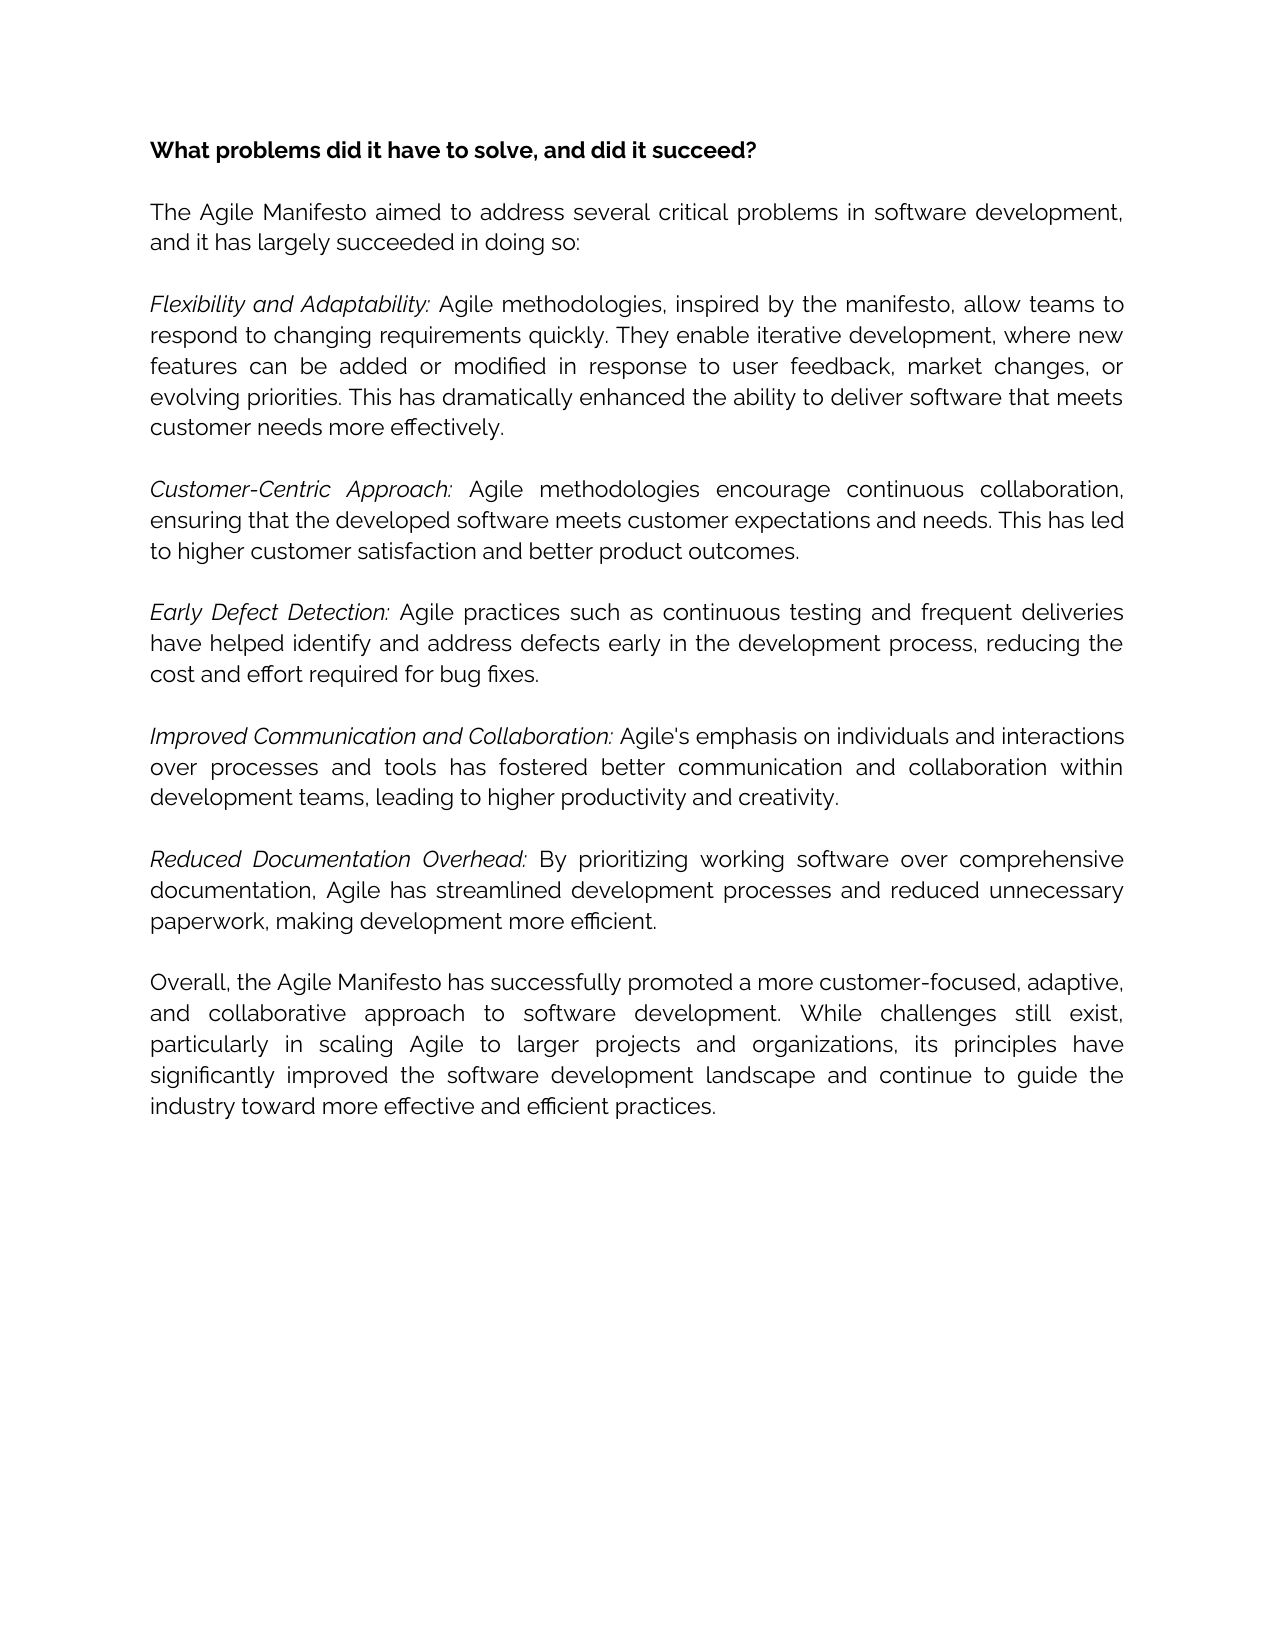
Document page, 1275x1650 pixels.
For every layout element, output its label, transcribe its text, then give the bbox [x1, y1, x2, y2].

text Customer-Centric Approach: Agile methodologies encourage continuous collaboration, ensuring that the developed software meets customer expectations and needs. This has led to higher customer satisfaction and better product outcomes. [150, 476, 1125, 564]
text Improved Communication and Collaboration: Agile's emphasis on individuals and interactions over processes and tools has fostered better communication and collaboration within development teams, leading to higher productivity and creativity. [150, 722, 1125, 811]
text Early Defect Detection: Agile practices such as continuous testing and frequent deliveries have helped identify and address defects early in the development process, reducing the cost and effort required for bug fixes. [150, 599, 1125, 688]
text The Agile Manifesto aimed to address several critical problems in software development, and it has largely succeeded in doing so: [150, 198, 1125, 256]
text Flexibility and Adaptability: Agile methodologies, inspired by the manifesto, allow teams to respond to changing requirements quickly. They enable iterative development, where new features can be added or modified in response to user feedback, market changes, or evolving priorities. This has dramatically enhanced the ability to deliver software that meets customer needs more effectively. [150, 291, 1125, 441]
text Overall, the Agile Manifesto has successfully promoted a more customer-focused, adaptive, and collaborative approach to software development. While challenges still exist, particularly in scaling Agile to larger projects and organizations, its principles have significantly improved the software development landscape and continue to guide the industry toward more effective and efficient practices. [150, 969, 1125, 1119]
text What problems did it have to solve, and did it succeed? [150, 137, 1125, 163]
text Reduced Documentation Overhead: By prioritizing working software over comprehensive documentation, Agile has streamlined development processes and reduced unnecessary paperwork, making development more efficient. [150, 846, 1125, 934]
